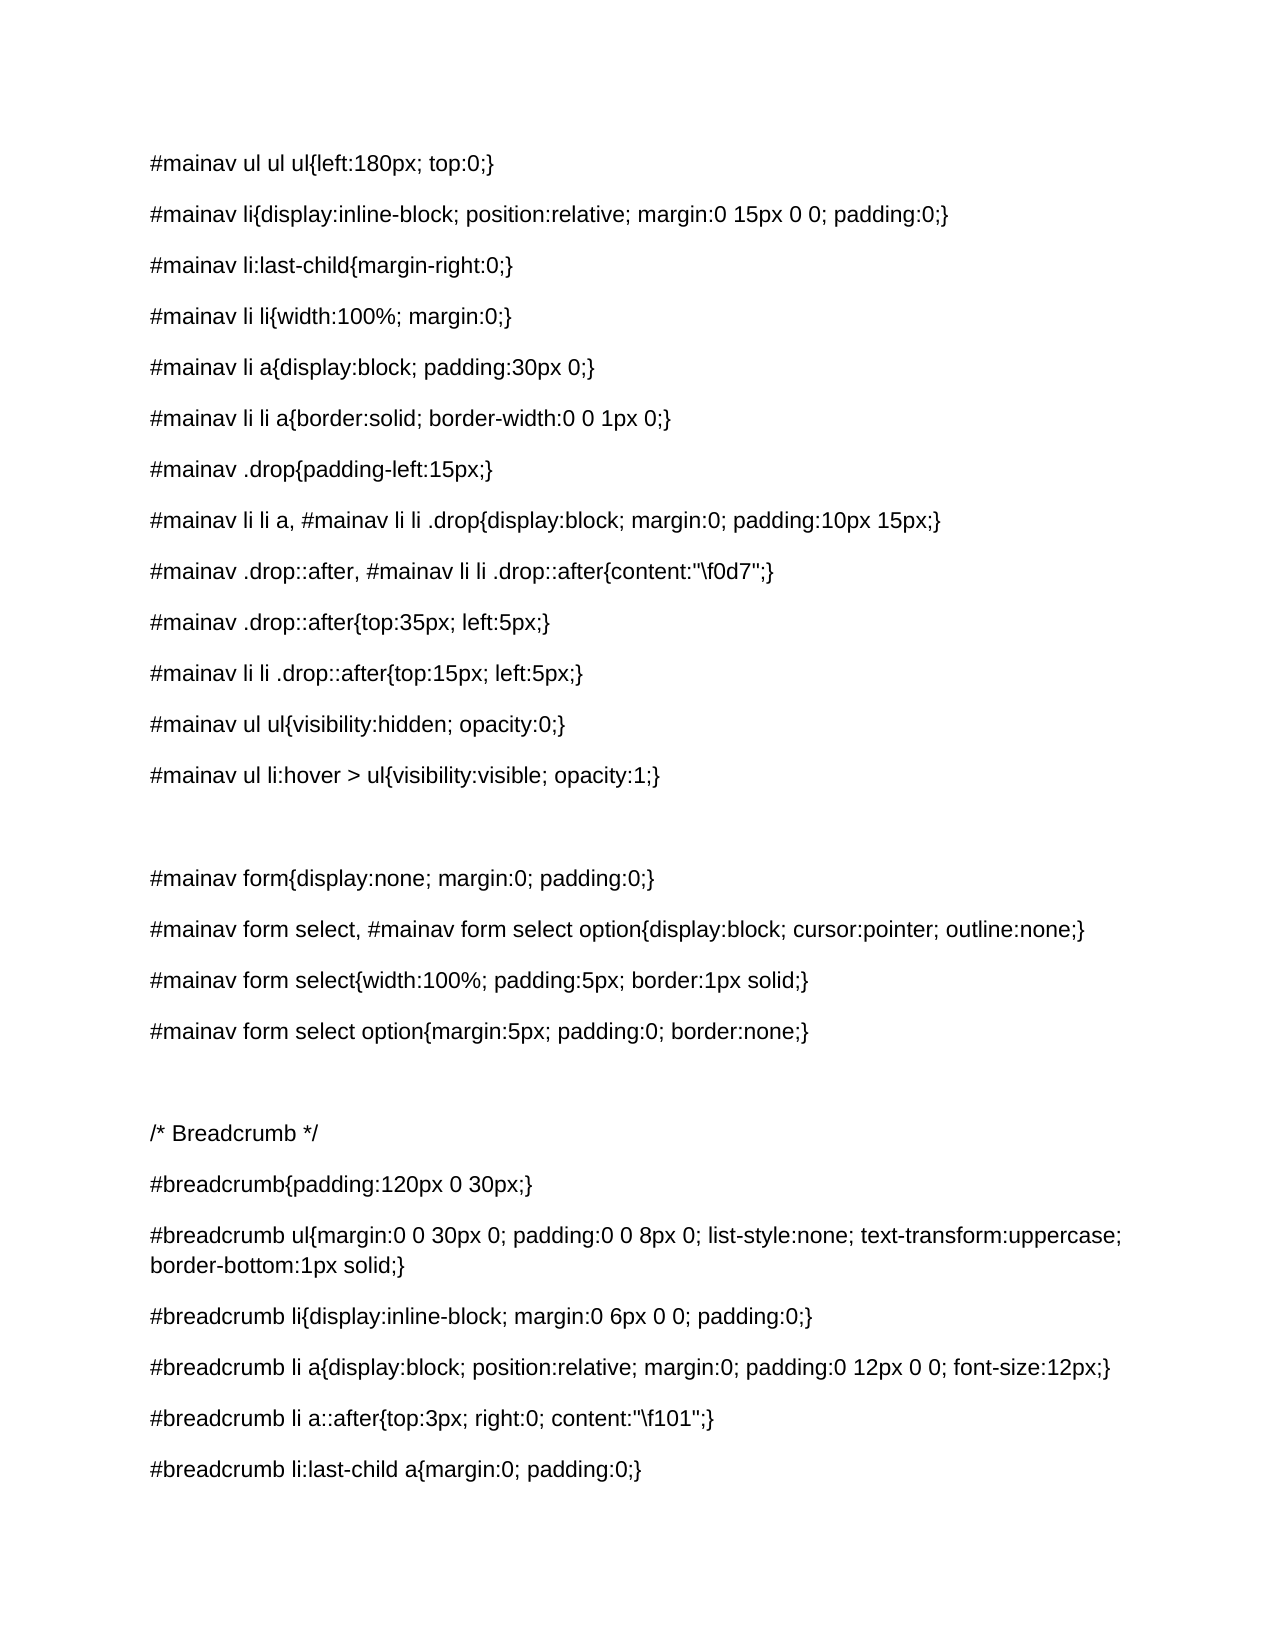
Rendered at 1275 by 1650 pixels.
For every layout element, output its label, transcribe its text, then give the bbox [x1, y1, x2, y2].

text #breadcrumb li{display:inline-block; margin:0 6px 0 0; padding:0;} [150, 1303, 1125, 1329]
text #mainav .drop{padding-left:15px;} [150, 456, 1125, 483]
text #mainav li{display:inline-block; position:relative; margin:0 15px 0 0; padding:0;} [150, 201, 1125, 227]
text #mainav ul li:hover > ul{visibility:visible; opacity:1;} [150, 762, 1125, 789]
text #breadcrumb{padding:120px 0 30px;} [150, 1171, 1125, 1197]
text #mainav li li a{border:solid; border-width:0 0 1px 0;} [150, 405, 1125, 432]
text #breadcrumb li a{display:block; position:relative; margin:0; padding:0 12px 0 0; font-size:12px;} [150, 1354, 1125, 1381]
text #mainav form select{width:100%; padding:5px; border:1px solid;} [150, 967, 1125, 993]
text #mainav li a{display:block; padding:30px 0;} [150, 354, 1125, 381]
text #mainav form{display:none; margin:0; padding:0;} [150, 864, 1125, 891]
text #mainav li:last-child{margin-right:0;} [150, 252, 1125, 278]
text #mainav ul ul{visibility:hidden; opacity:0;} [150, 711, 1125, 738]
text #breadcrumb li:last-child a{margin:0; padding:0;} [150, 1456, 1125, 1483]
text #mainav li li .drop::after{top:15px; left:5px;} [150, 660, 1125, 687]
text /* Breadcrumb */ [150, 1120, 1125, 1146]
text #mainav li li a, #mainav li li .drop{display:block; margin:0; padding:10px 15px;} [150, 507, 1125, 534]
text #mainav .drop::after, #mainav li li .drop::after{content:"\f0d7";} [150, 558, 1125, 585]
text #mainav ul ul ul{left:180px; top:0;} [150, 150, 1125, 176]
text #breadcrumb li a::after{top:3px; right:0; content:"\f101";} [150, 1405, 1125, 1432]
text #breadcrumb ul{margin:0 0 30px 0; padding:0 0 8px 0; list-style:none; text-transform:uppercase; border-bottom:1px solid;} [150, 1222, 1125, 1278]
text #mainav .drop::after{top:35px; left:5px;} [150, 609, 1125, 636]
text #mainav li li{width:100%; margin:0;} [150, 303, 1125, 329]
text #mainav form select option{margin:5px; padding:0; border:none;} [150, 1018, 1125, 1044]
text #mainav form select, #mainav form select option{display:block; cursor:pointer; outline:none;} [150, 916, 1125, 942]
